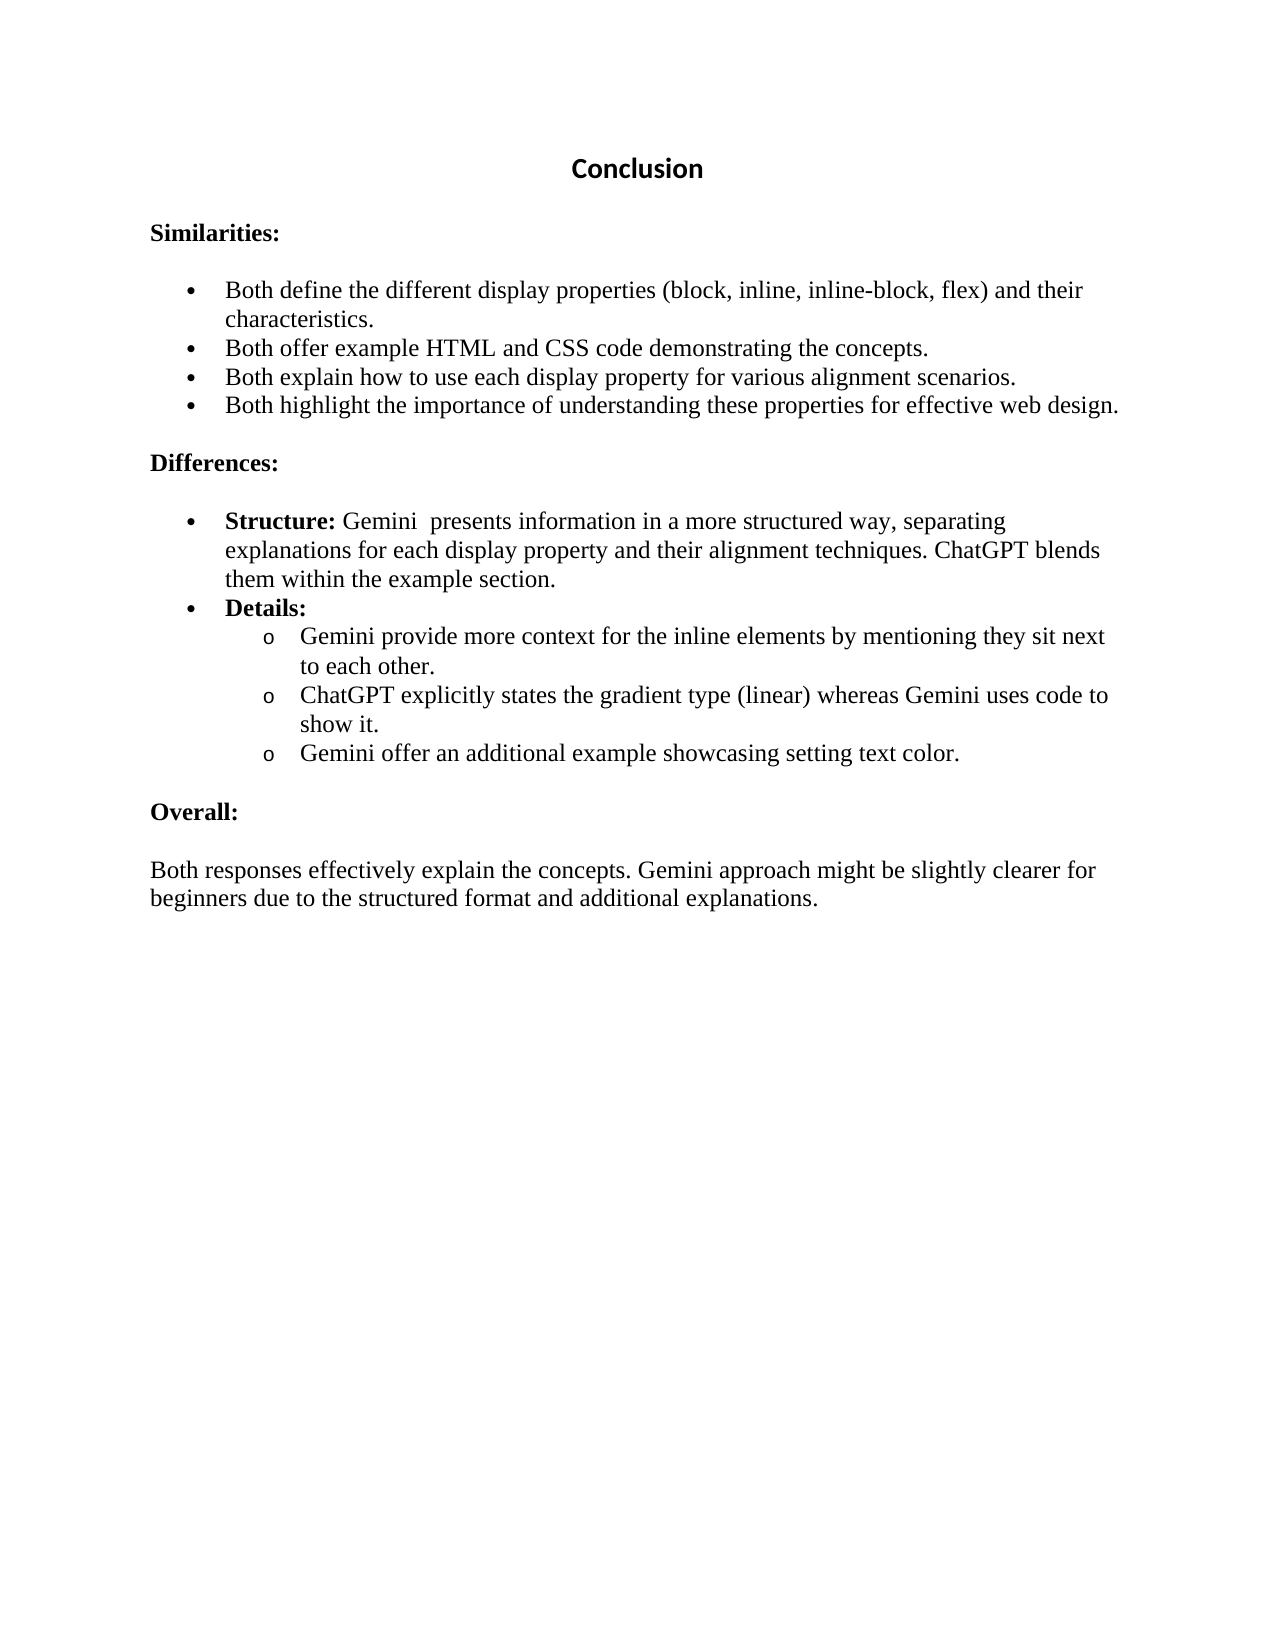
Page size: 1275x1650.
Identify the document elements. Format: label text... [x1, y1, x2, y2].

list Both explain how to use each display property for various alignment scenarios. [187, 362, 1125, 391]
text Similarities: [150, 218, 1125, 246]
list ChatGPT explicitly states the gradient type (linear) whereas Gemini uses code to show it. [262, 680, 1125, 738]
list Details: [187, 593, 1125, 621]
text Conclusion [150, 150, 1125, 186]
list Gemini offer an additional example showcasing setting text color. [262, 738, 1125, 768]
text Differences: [150, 448, 1125, 477]
list Structure: Gemini presents information in a more structured way, separating explanations for each display property and their alignment techniques. ChatGPT blends them within the example section. [187, 506, 1125, 593]
list Both offer example HTML and CSS code demonstrating the concepts. [187, 333, 1125, 362]
list Both define the different display properties (block, inline, inline-block, flex) and their characteristics. [187, 276, 1125, 333]
text Both responses effectively explain the concepts. Gemini approach might be slightly clearer for beginners due to the structured format and additional explanations. [150, 855, 1125, 912]
list Gemini provide more context for the inline elements by mentioning they sit next to each other. [262, 621, 1125, 680]
list Both highlight the importance of understanding these properties for effective web design. [187, 391, 1125, 419]
text Overall: [150, 797, 1125, 826]
